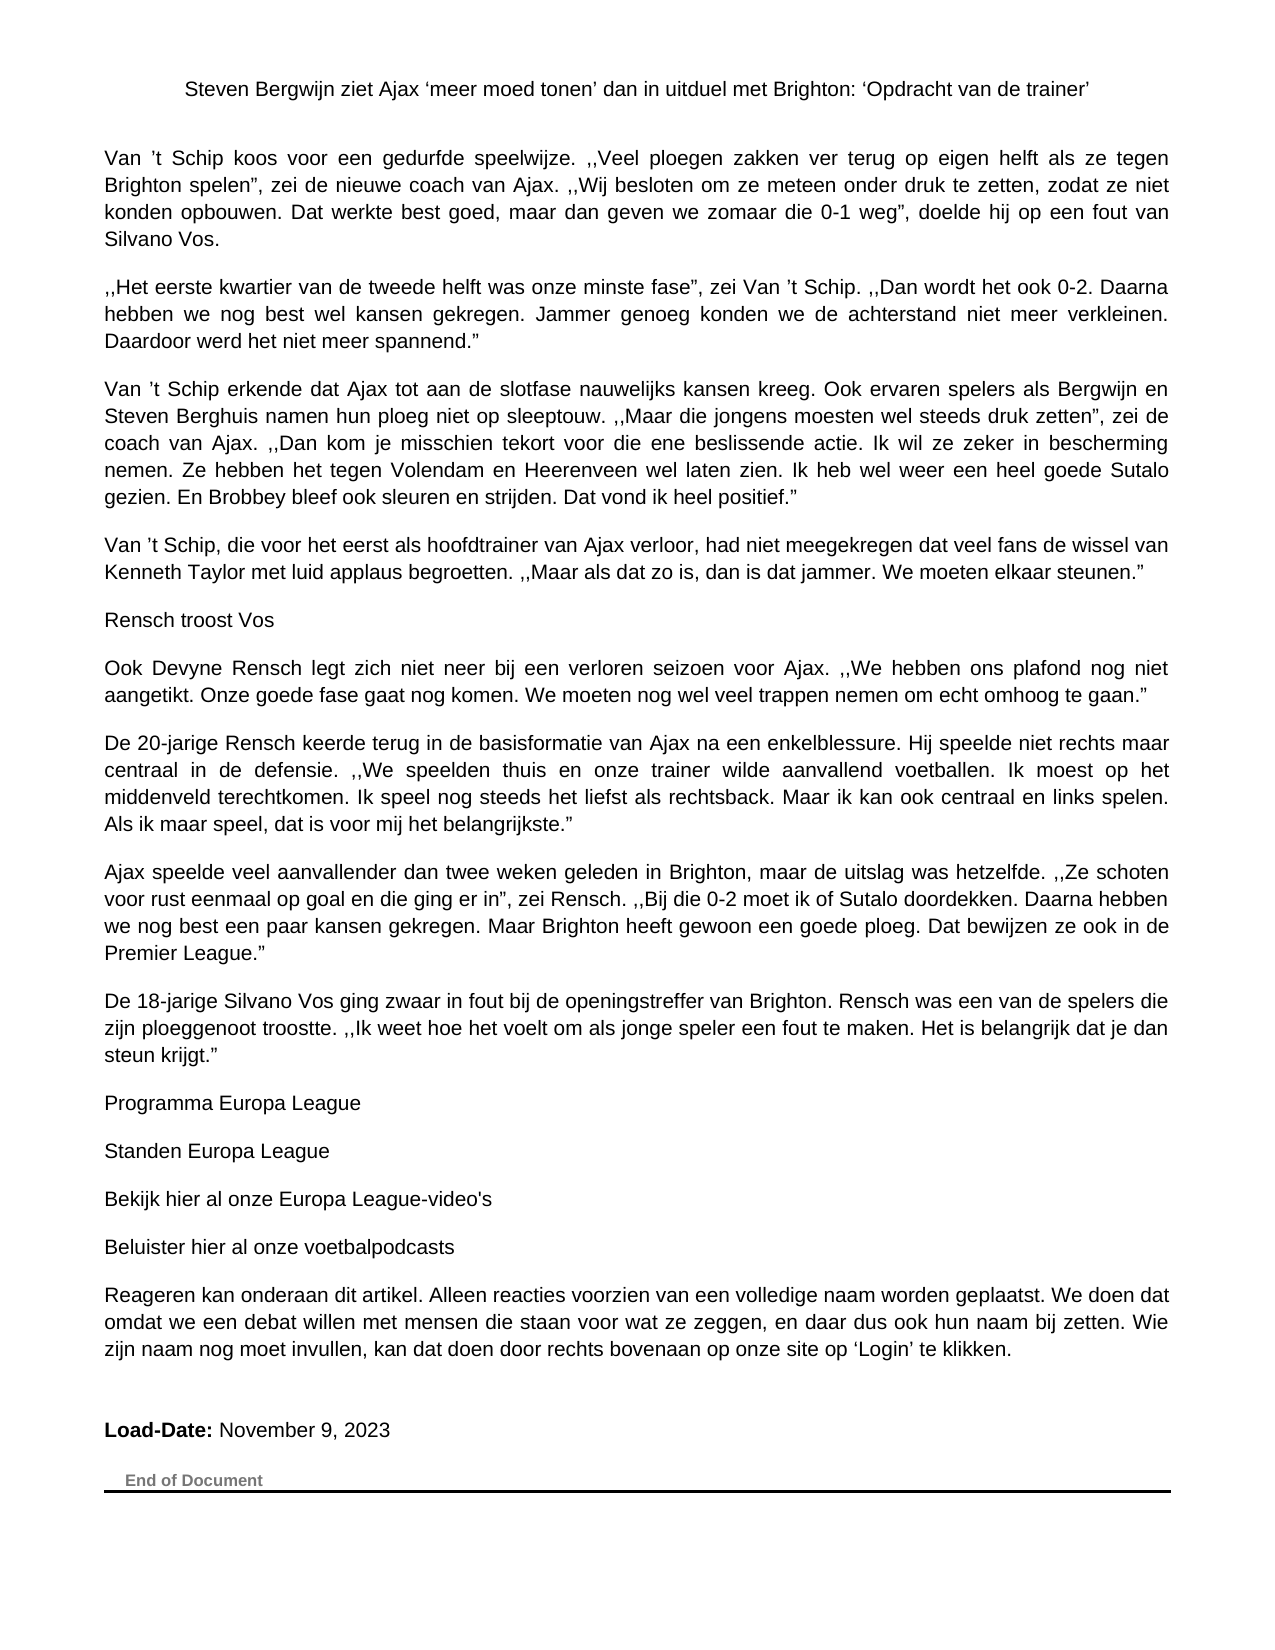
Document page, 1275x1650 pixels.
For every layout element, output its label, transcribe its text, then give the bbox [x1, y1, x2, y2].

text Ook Devyne Rensch legt zich niet neer bij een verloren seizoen voor Ajax. ,,We hebben ons plafond nog niet aangetikt. Onze goede fase gaat nog komen. We moeten nog wel veel trappen nemen om echt omhoog te gaan.” [104, 653, 1171, 707]
text ,,Het eerste kwartier van de tweede helft was onze minste fase”, zei Van ’t Schip. ,,Dan wordt het ook 0-2. Daarna hebben we nog best wel kansen gekregen. Jammer genoeg konden we de achterstand niet meer verkleinen. Daardoor werd het niet meer spannend.” [104, 271, 1171, 353]
text End of Document [125, 1471, 1171, 1490]
text Rensch troost Vos [104, 605, 1171, 632]
text Standen Europa League [104, 1136, 1171, 1163]
text Ajax speelde veel aanvallender dan twee weken geleden in Brighton, maar de uitslag was hetzelfde. ,,Ze schoten voor rust eenmaal op goal en die ging er in”, zei Rensch. ,,Bij die 0-2 moet ik of Sutalo doordekken. Daarna hebben we nog best een paar kansen gekregen. Maar Brighton heeft gewoon een goede ploeg. Dat bewijzen ze ook in de Premier League.” [104, 857, 1171, 965]
text Beluister hier al onze voetbalpodcasts [104, 1232, 1171, 1259]
text Van ’t Schip erkende dat Ajax tot aan de slotfase nauwelijks kansen kreeg. Ook ervaren spelers als Bergwijn en Steven Berghuis namen hun ploeg niet op sleeptouw. ,,Maar die jongens moesten wel steeds druk zetten”, zei de coach van Ajax. ,,Dan kom je misschien tekort voor die ene beslissende actie. Ik wil ze zeker in bescherming nemen. Ze hebben het tegen Volendam en Heerenveen wel laten zien. Ik heb wel weer een heel goede Sutalo gezien. En Brobbey bleef ook sleuren en strijden. Dat vond ik heel positief.” [104, 373, 1171, 509]
text Load-Date: November 9, 2023 [104, 1386, 1171, 1442]
text De 20-jarige Rensch keerde terug in de basisformatie van Ajax na een enkelblessure. Hij speelde niet rechts maar centraal in de defensie. ,,We speelden thuis en onze trainer wilde aanvallend voetballen. Ik moest op het middenveld terechtkomen. Ik speel nog steeds het liefst als rechtsback. Maar ik kan ook centraal en links spelen. Als ik maar speel, dat is voor mij het belangrijkste.” [104, 728, 1171, 836]
text Reageren kan onderaan dit artikel. Alleen reacties voorzien van een volledige naam worden geplaatst. We doen dat omdat we een debat willen met mensen die staan voor wat ze zeggen, en daar dus ook hun naam bij zetten. Wie zijn naam nog moet invullen, kan dat doen door rechts bovenaan op onze site op ‘Login’ te klikken. [104, 1280, 1171, 1361]
text Van ’t Schip, die voor het eerst als hoofdtrainer van Ajax verloor, had niet meegekregen dat veel fans de wissel van Kenneth Taylor met luid applaus begroetten. ,,Maar als dat zo is, dan is dat jammer. We moeten elkaar steunen.” [104, 530, 1171, 584]
text Programma Europa League [104, 1088, 1171, 1115]
text Van ’t Schip koos voor een gedurfde speelwijze. ,,Veel ploegen zakken ver terug op eigen helft als ze tegen Brighton spelen”, zei de nieuwe coach van Ajax. ,,Wij besloten om ze meteen onder druk te zetten, zodat ze niet konden opbouwen. Dat werkte best goed, maar dan geven we zomaar die 0-1 weg”, doelde hij op een fout van Silvano Vos. [104, 142, 1171, 251]
text Bekijk hier al onze Europa League-video's [104, 1184, 1171, 1211]
text De 18-jarige Silvano Vos ging zwaar in fout bij de openingstreffer van Brighton. Rensch was een van de spelers die zijn ploeggenoot troostte. ,,Ik weet hoe het voelt om als jonge speler een fout te maken. Het is belangrijk dat je dan steun krijgt.” [104, 986, 1171, 1067]
